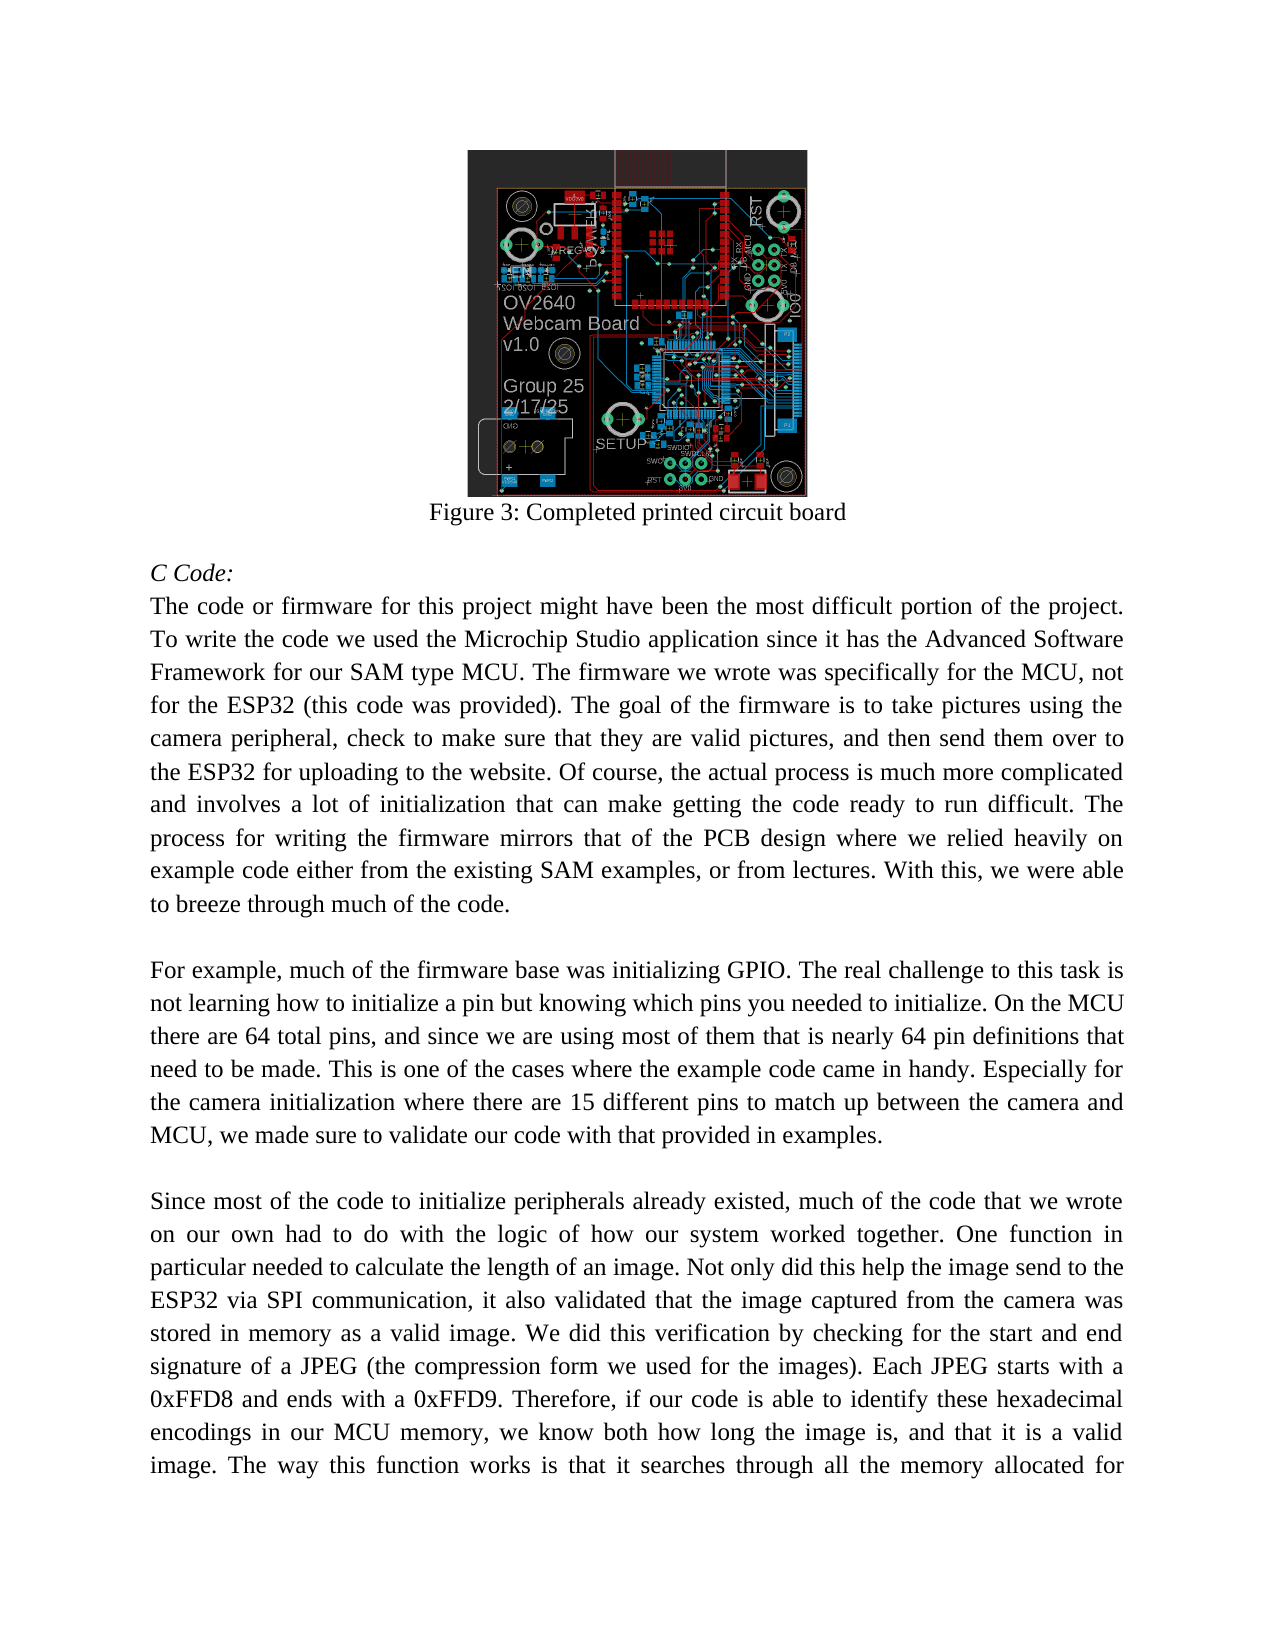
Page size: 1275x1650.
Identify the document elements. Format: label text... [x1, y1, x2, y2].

text Figure 3: Completed printed circuit board [150, 497, 1125, 525]
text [150, 1186, 1125, 1479]
text The code or firmware for this project might have been the most difficult portion of the project. To write the code we used the Microchip Studio application since it has the Advanced Software Framework for our SAM type MCU. The firmware we wrote was specifically for the MCU, not for the ESP32 (this code was provided). The goal of the firmware is to take pictures using the camera peripheral, check to make sure that they are valid pictures, and then send them over to the ESP32 for uploading to the website. Of course, the actual process is much more complicated and involves a lot of initialization that can make getting the code ready to run difficult. The process for writing the firmware mirrors that of the PCB design where we relied heavily on example code either from the existing SAM examples, or from lectures. With this, we were able to breeze through much of the code. [150, 591, 1125, 917]
picture [467, 150, 808, 497]
text For example, much of the firmware base was initializing GPIO. The real challenge to this task is not learning how to initialize a pin but knowing which pins you needed to initialize. On the MCU there are 64 total pins, and since we are using most of them that is nearly 64 pin definitions that need to be made. This is one of the cases where the example code came in handy. Especially for the camera initialization where there are 15 different pins to match up between the camera and MCU, we made sure to validate our code with that provided in examples. [150, 955, 1125, 1148]
text C Code: [150, 558, 1125, 587]
